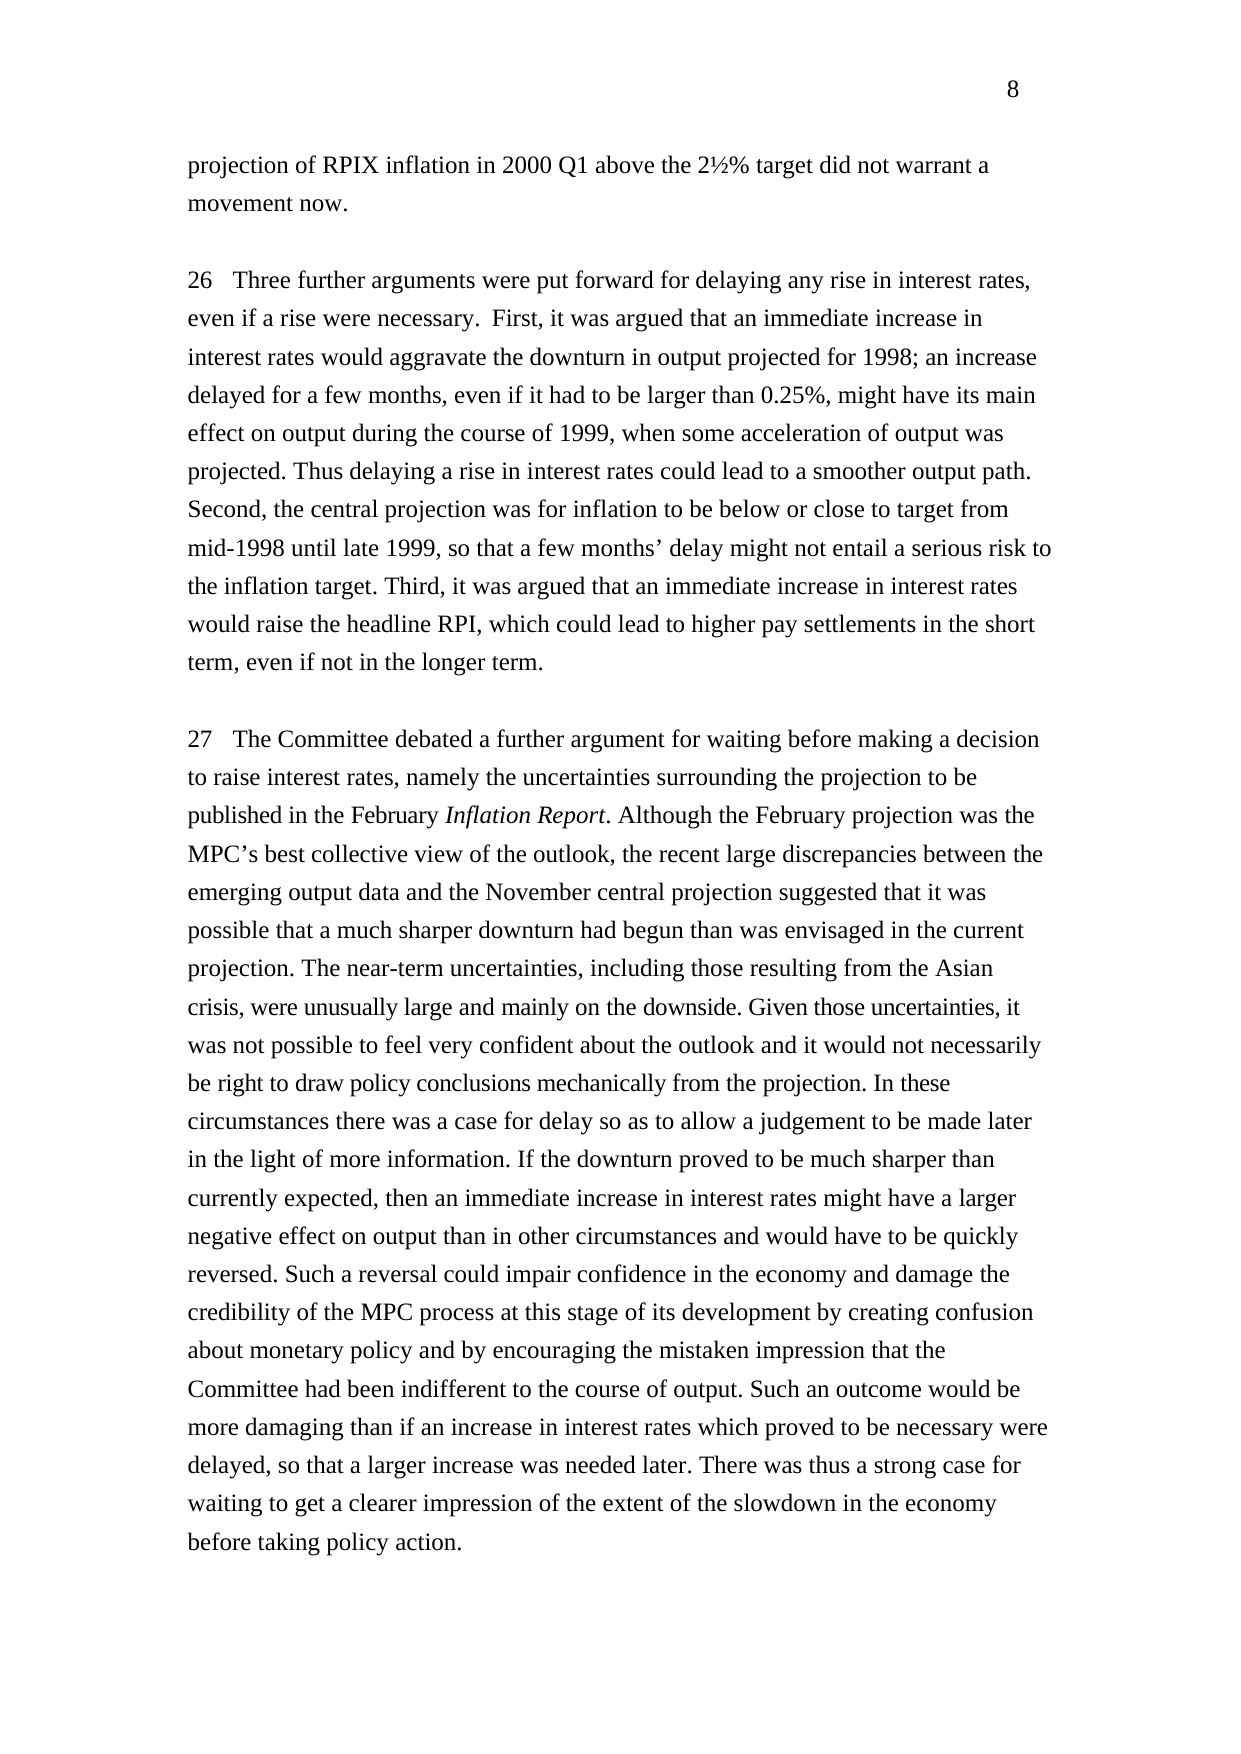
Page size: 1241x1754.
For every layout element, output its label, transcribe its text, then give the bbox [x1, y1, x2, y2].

text projection of RPIX inflation in 2000 Q1 above the 2½% target did not warrant a movement now. [187, 150, 996, 217]
list The Committee debated a further argument for waiting before making a decision to raise interest rates, namely the uncertainties surrounding the projection to be published in the February Inflation Report. Although the February projection was the MPC’s best collective view of the outlook, the recent large discrepancies between the emerging output data and the November central projection suggested that it was possible that a much sharper downturn had begun than was envisaged in the current projection. The near-term uncertainties, including those resulting from the Asian crisis, were unusually large and mainly on the downside. Given those uncertainties, it was not possible to feel very confident about the outlook and it would not necessarily be right to draw policy conclusions mechanically from the projection. In these circumstances there was a case for delay so as to allow a judgement to be made later in the light of more information. If the downturn proved to be much sharper than currently expected, then an immediate increase in interest rates might have a larger negative effect on output than in other circumstances and would have to be quickly reversed. Such a reversal could impair confidence in the economy and damage the credibility of the MPC process at this stage of its development by creating confusion about monetary policy and by encouraging the mistaken impression that the Committee had been indifferent to the course of output. Such an outcome would be more damaging than if an increase in interest rates which proved to be necessary were delayed, so that a larger increase was needed later. There was thus a strong case for waiting to get a clearer impression of the extent of the slowdown in the economy before taking policy action. [187, 724, 1053, 1556]
list Three further arguments were put forward for delaying any rise in interest rates, even if a rise were necessary. First, it was argued that an immediate increase in interest rates would aggravate the downturn in output projected for 1998; an increase delayed for a few months, even if it had to be larger than 0.25%, might have its main effect on output during the course of 1999, when some acceleration of output was projected. Thus delaying a rise in interest rates could lead to a smoother output path. Second, the central projection was for inflation to be below or close to target from mid-1998 until late 1999, so that a few months’ delay might not entail a serious risk to the inflation target. Third, it was argued that an immediate increase in interest rates would raise the headline RPI, which could lead to higher pay settlements in the short term, even if not in the longer term. [187, 265, 1053, 676]
